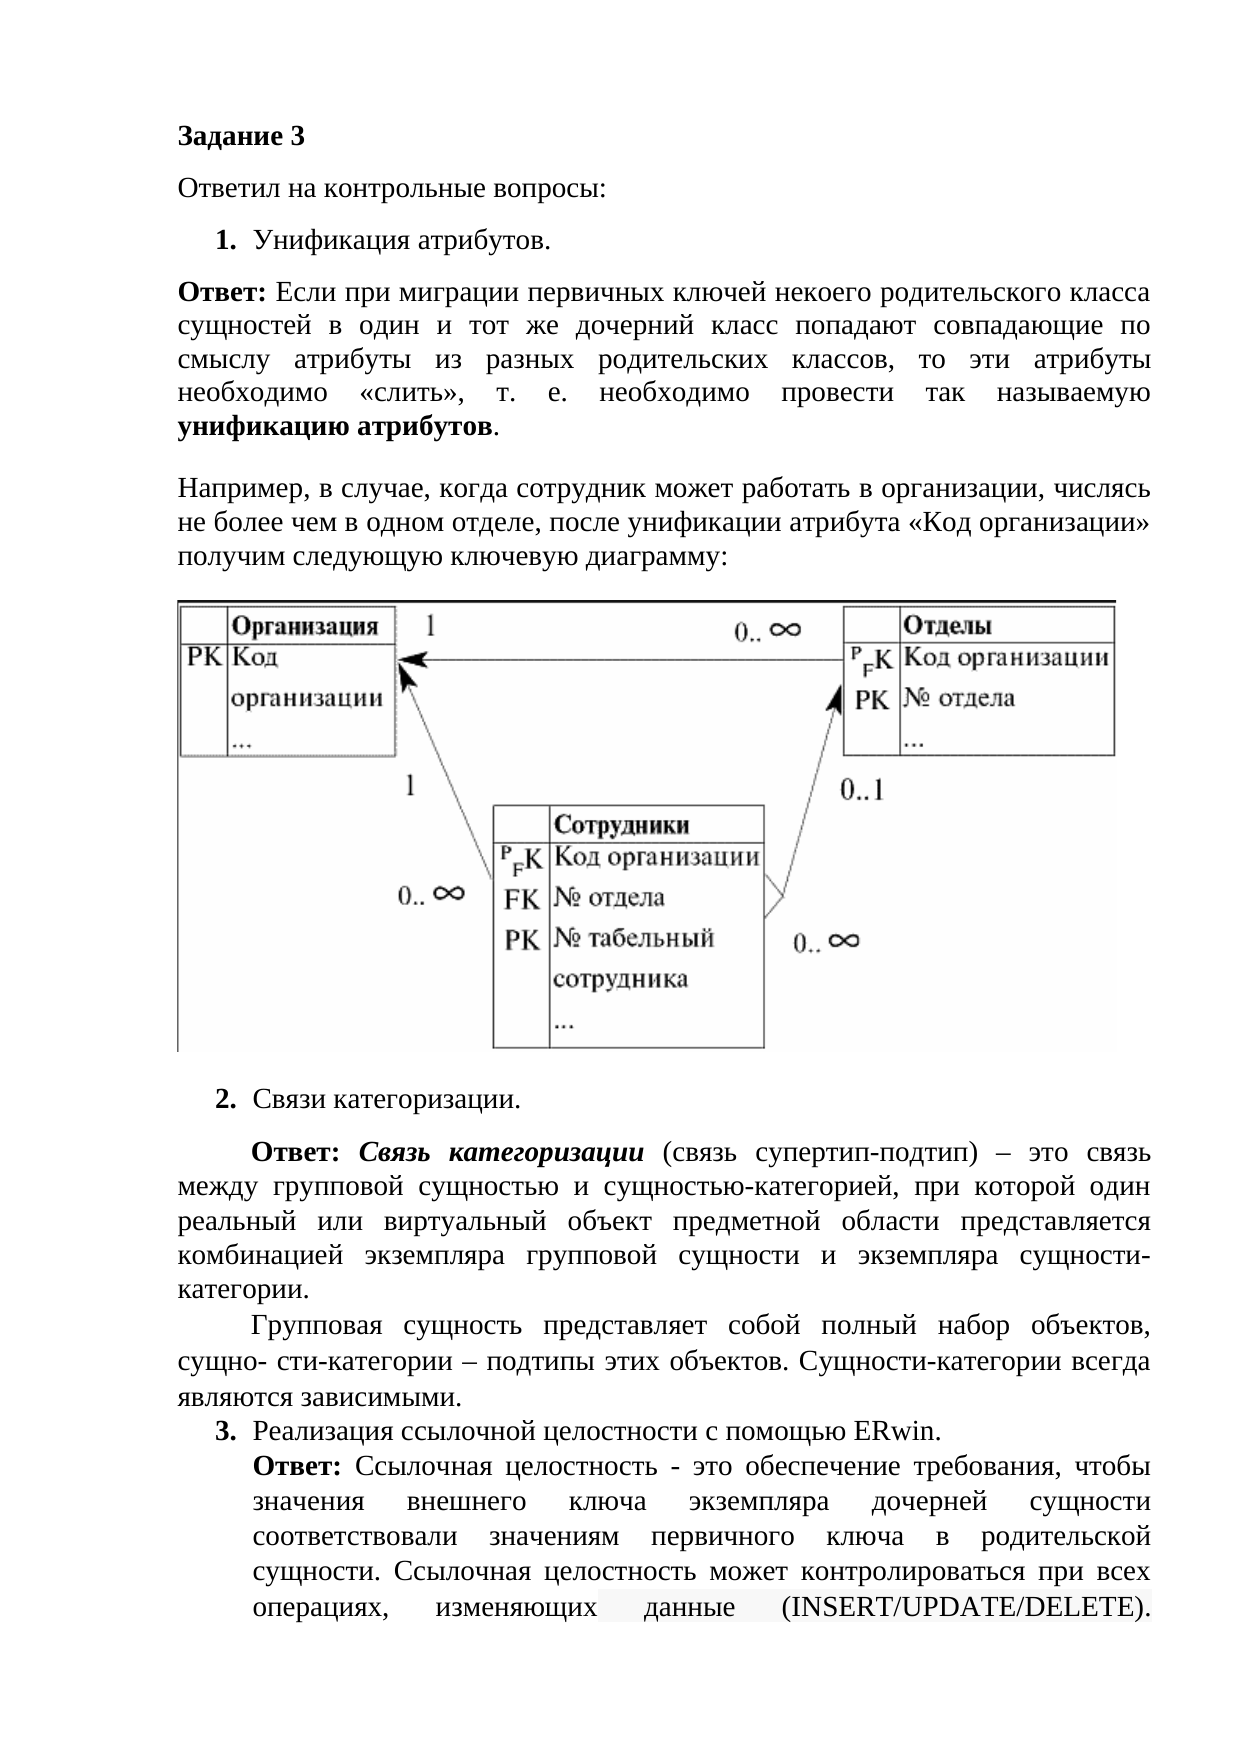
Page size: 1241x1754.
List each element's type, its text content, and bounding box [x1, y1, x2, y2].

list Реализация ссылочной целостности с помощью ERwin. [215, 1413, 1152, 1446]
text Ответ: Связь категоризации (связь супертип-подтип) – это связь между групповой сущностью и сущностью-категорией, при которой один реальный или виртуальный объект предметной области представляется комбинацией экземпляра групповой сущности и экземпляра сущности-категории. [177, 1133, 1152, 1305]
list Связи категоризации. [215, 1081, 1152, 1115]
text Групповая сущность представляет собой полный набор объектов, сущно- сти-категории – подтипы этих объектов. Сущности-категории всегда являются зависимыми. [177, 1305, 1152, 1413]
text Например, в случае, когда сотрудник может работать в организации, числясь не более чем в одном отделе, после унификации атрибута «Код организации» получим следующую ключевую диаграмму: [177, 471, 1152, 571]
text Задание 3 [177, 118, 1152, 152]
text Ответ: Если при миграции первичных ключей некоего родительского класса сущностей в один и тот же дочерний класс попадают совпадающие по смыслу атрибуты из разных родительских классов, то эти атрибуты необходимо «слить», т. е. необходимо провести так называемую унификацию атрибутов. [177, 274, 1152, 441]
picture [177, 600, 1117, 1052]
text Ответил на контрольные вопросы: [177, 170, 1152, 203]
list Унификация атрибутов. [215, 222, 1152, 255]
